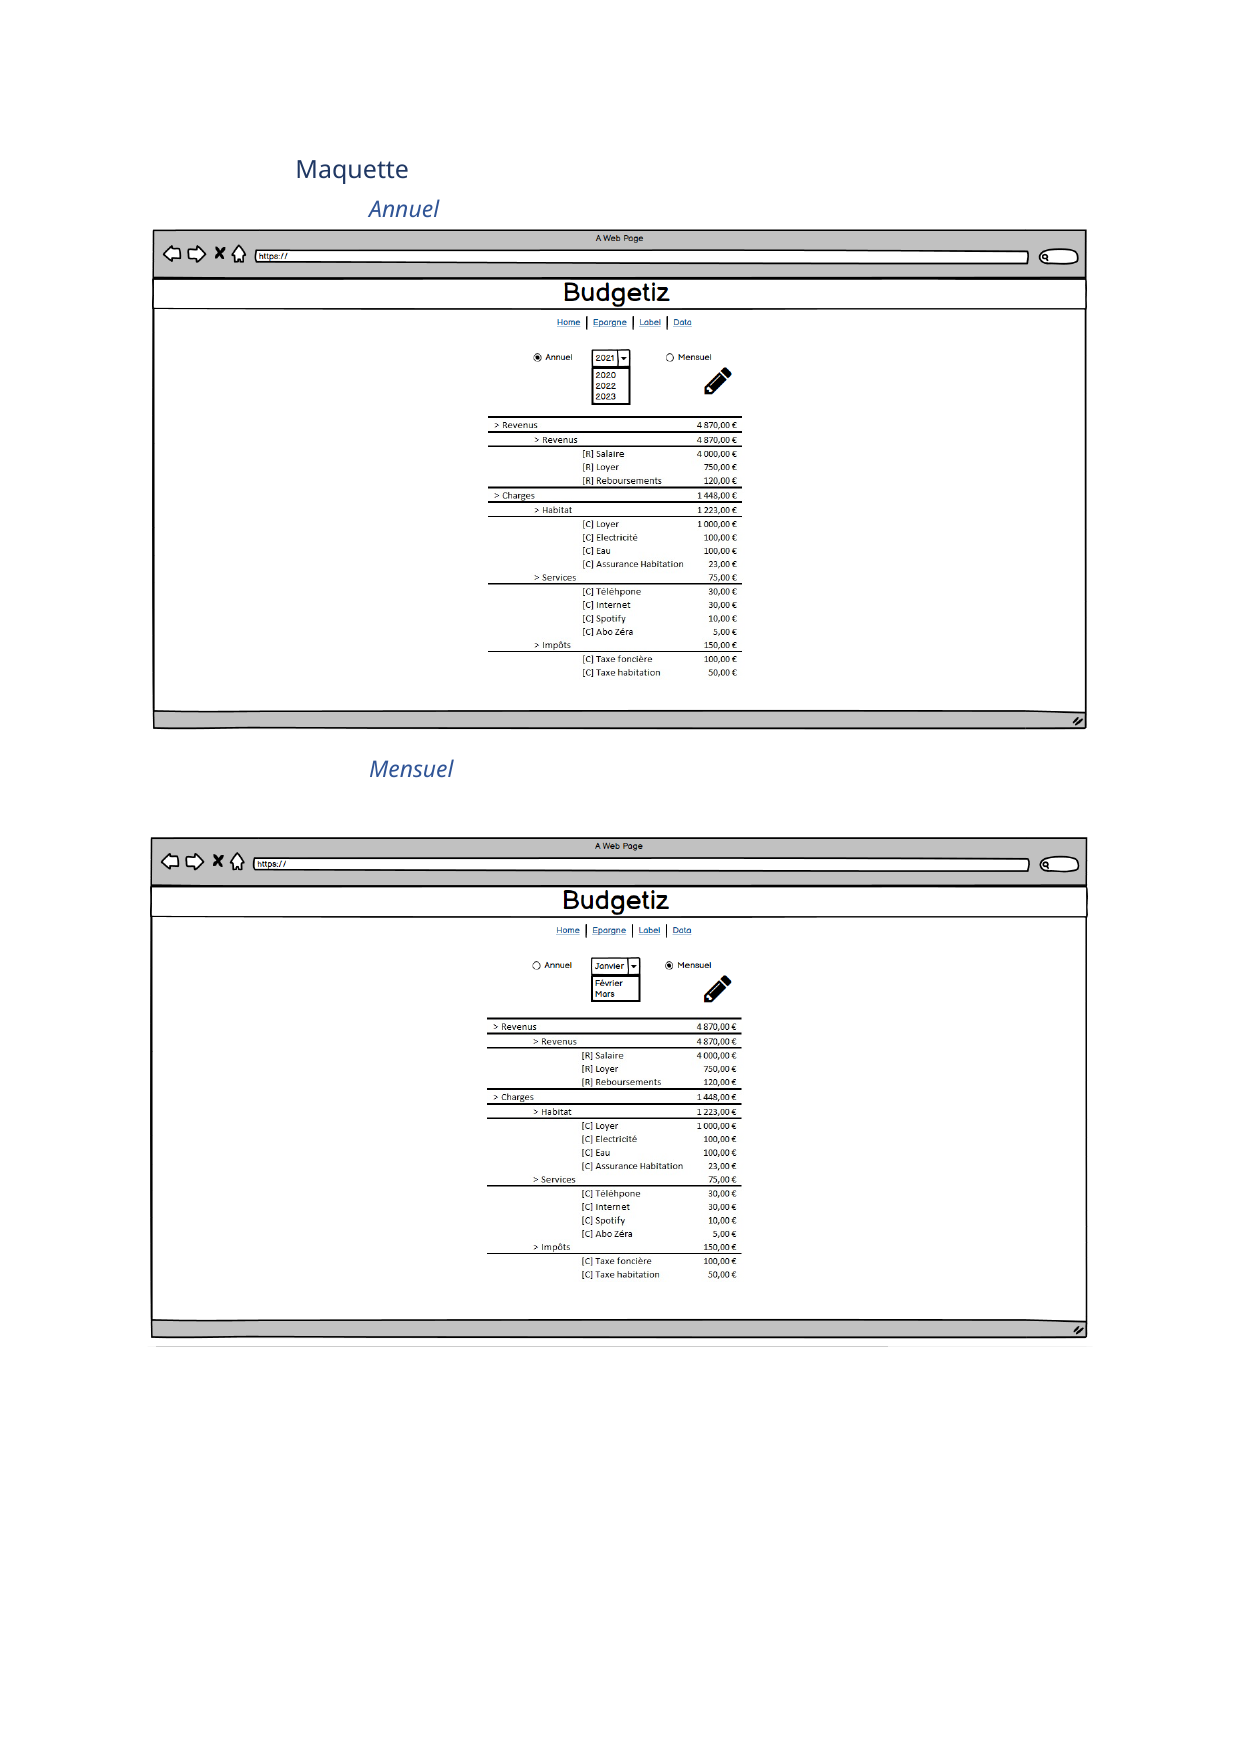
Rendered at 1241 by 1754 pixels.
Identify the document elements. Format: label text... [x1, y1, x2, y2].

subtitle Annuel [295, 193, 1093, 224]
subtitle Maquette [221, 152, 1093, 186]
subtitle Mensuel [295, 752, 1093, 784]
picture [147, 226, 1093, 734]
picture [147, 833, 1093, 1347]
